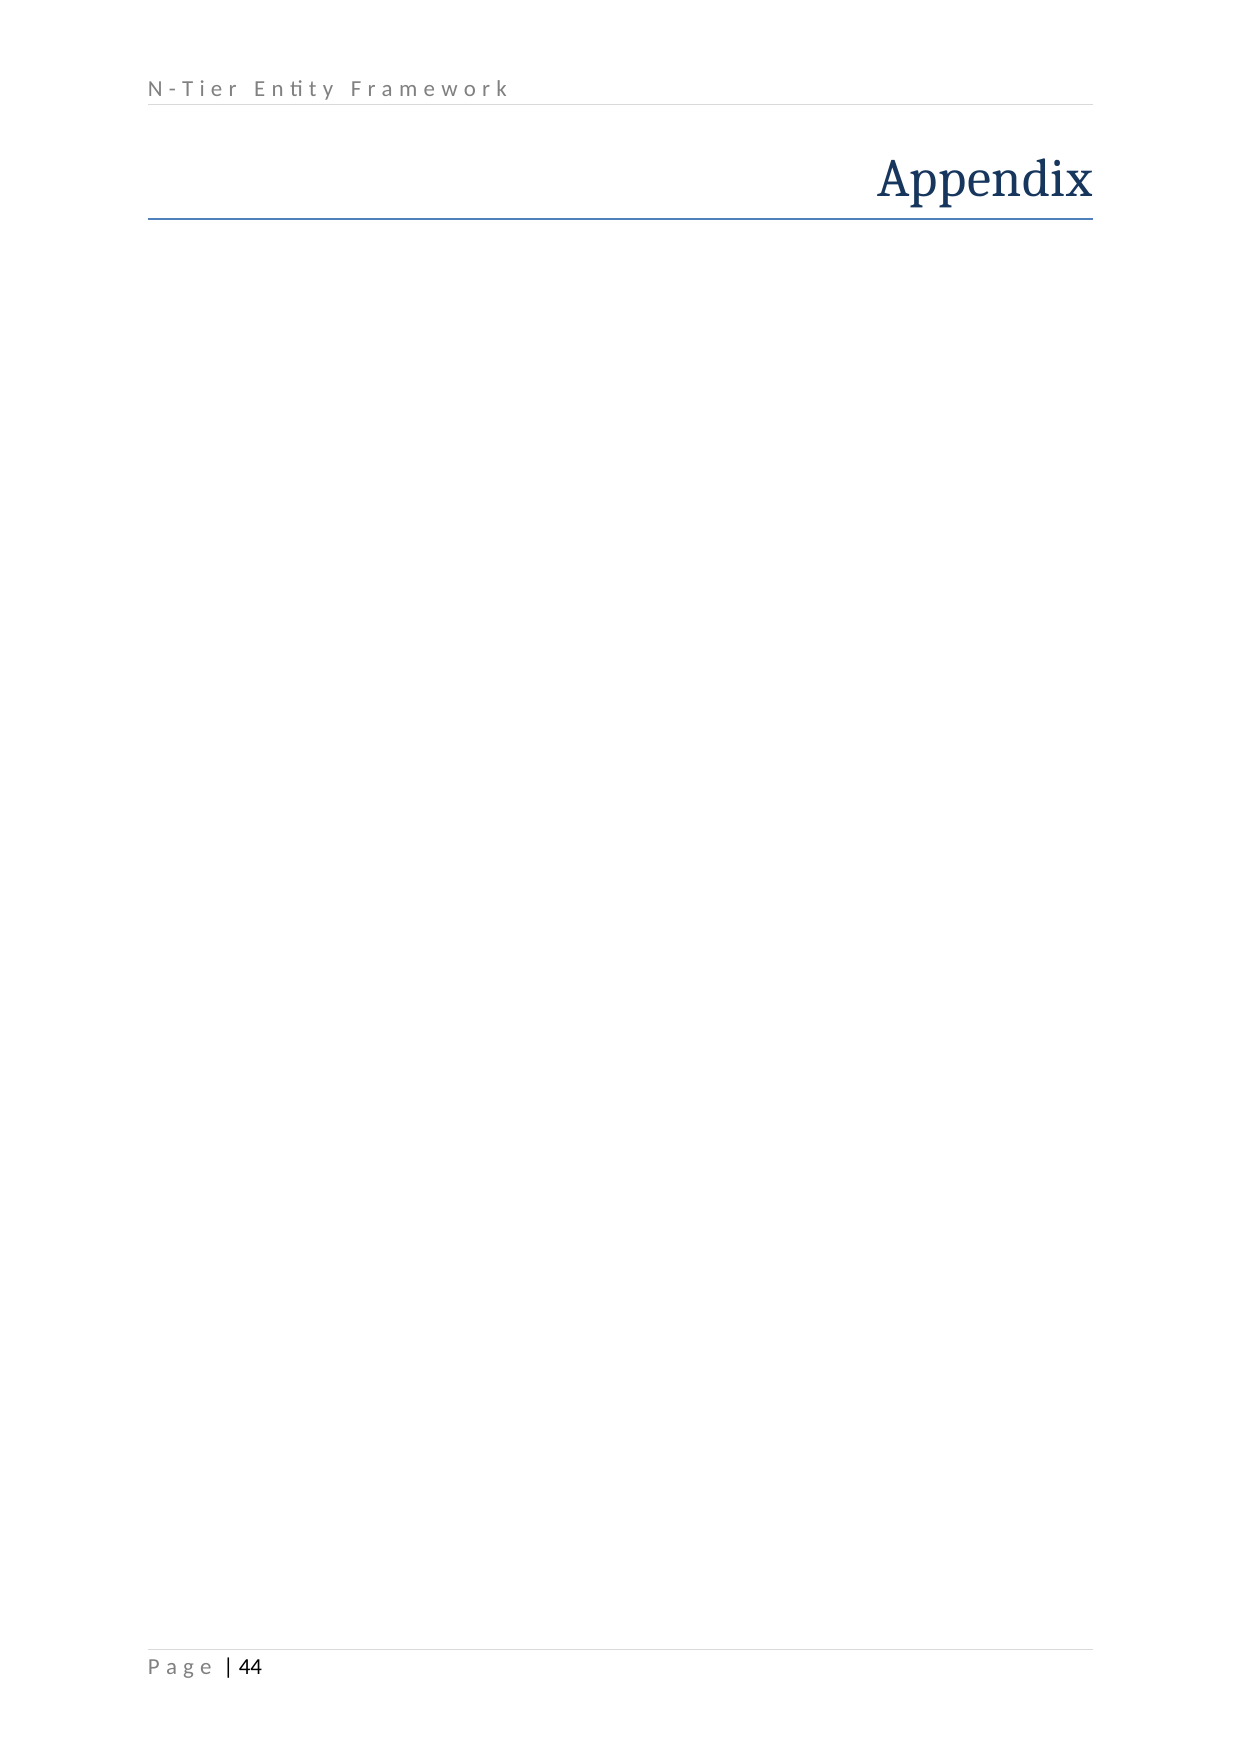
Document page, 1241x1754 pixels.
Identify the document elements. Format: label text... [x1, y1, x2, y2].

text Appendix [148, 148, 1093, 218]
